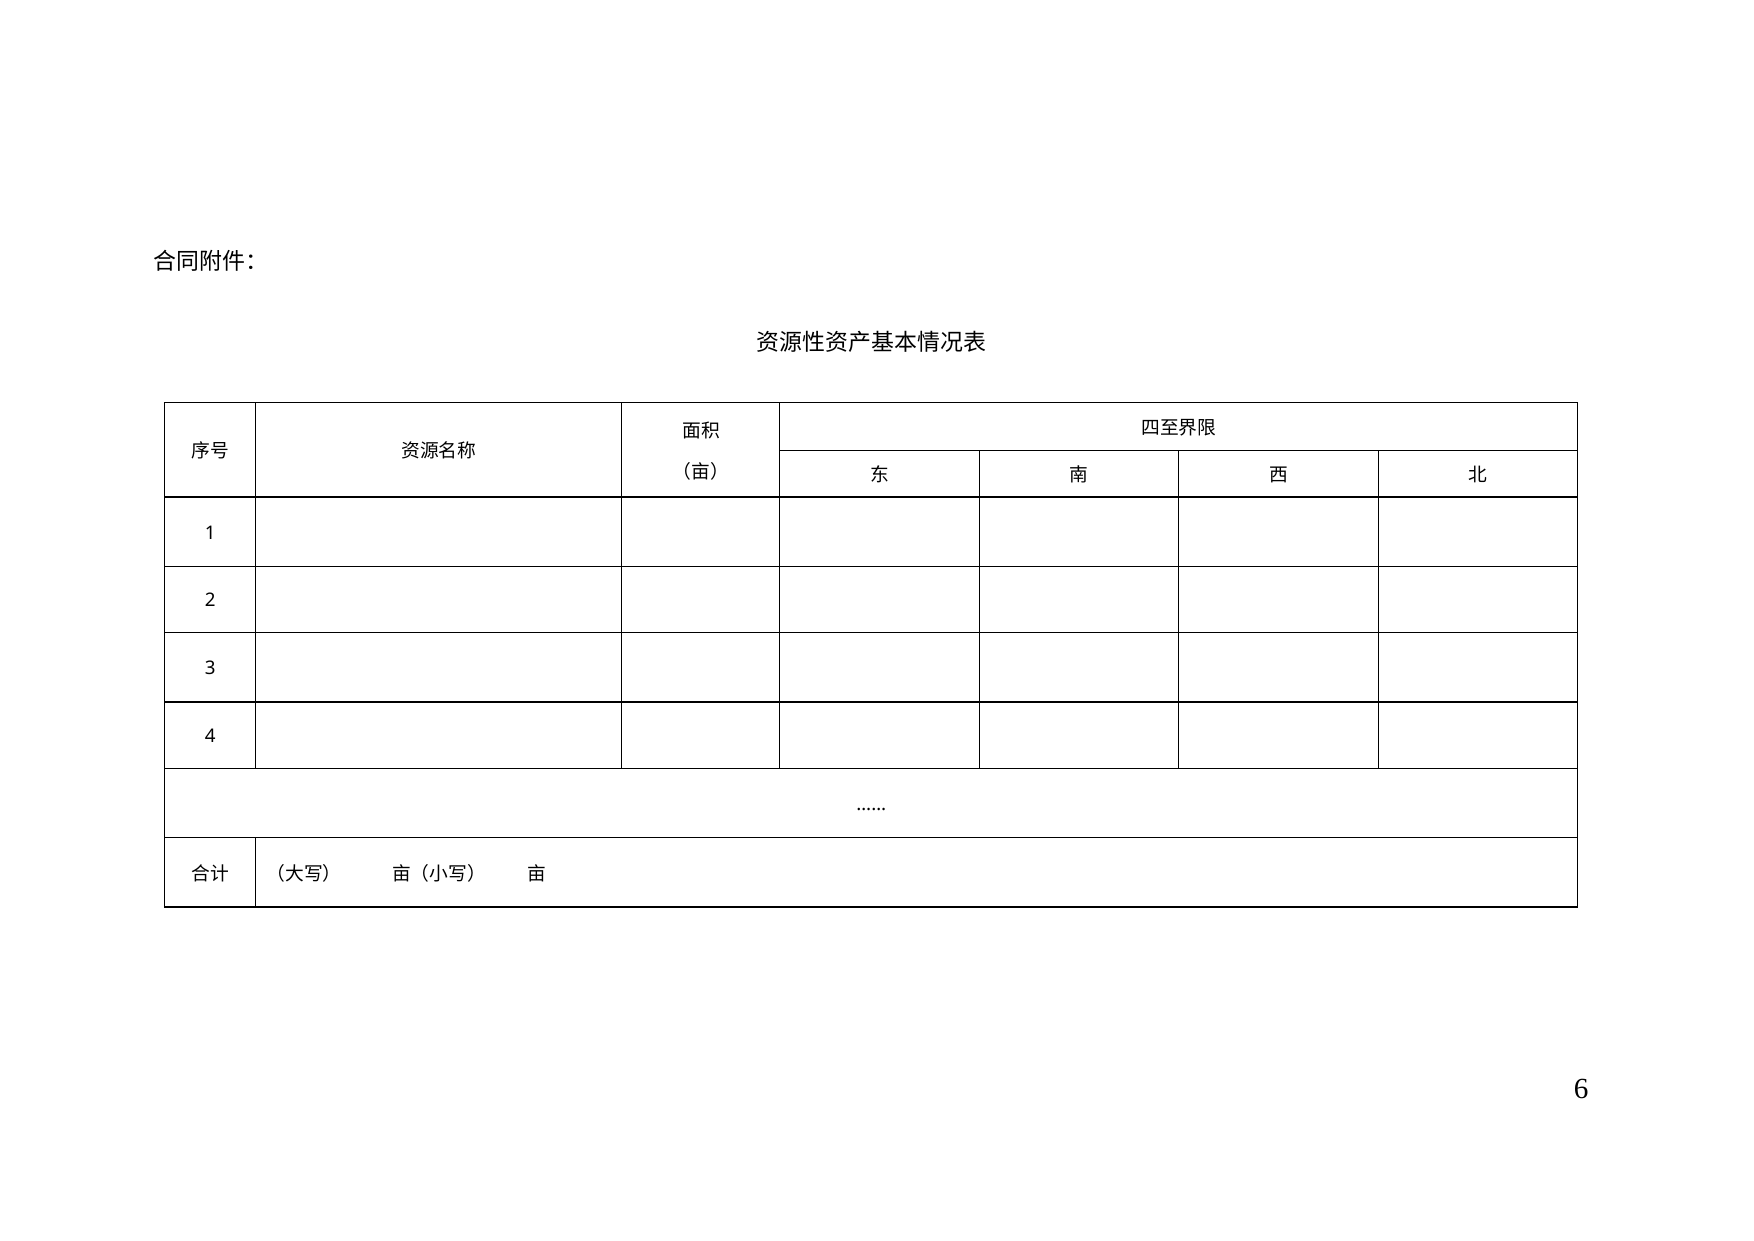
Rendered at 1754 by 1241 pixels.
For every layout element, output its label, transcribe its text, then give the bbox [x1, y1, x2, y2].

table_cell [1379, 567, 1577, 632]
table_header 序号 [165, 403, 255, 496]
table_cell [256, 567, 621, 632]
table_cell 西 [1179, 451, 1378, 496]
table_cell [622, 703, 779, 767]
table_cell 4 [165, 703, 255, 767]
table_cell [622, 498, 779, 566]
table_cell [1179, 498, 1378, 566]
table_cell [622, 633, 779, 701]
table_cell [1179, 633, 1378, 701]
table_cell …… [165, 769, 1577, 837]
table_cell [256, 633, 621, 701]
table_cell [980, 567, 1178, 632]
table_cell 合计 [165, 838, 255, 906]
table_cell [256, 498, 621, 566]
table_cell [1379, 633, 1577, 701]
table_cell [780, 498, 979, 566]
table_cell [256, 703, 621, 767]
table_cell [1379, 498, 1577, 566]
table_cell [1379, 703, 1577, 767]
table_cell [1179, 703, 1378, 767]
table_header 资源名称 [256, 403, 621, 496]
table_cell 南 [980, 451, 1178, 496]
table_cell [980, 703, 1178, 767]
table_cell [780, 703, 979, 767]
table_cell [780, 567, 979, 632]
table_cell 1 [165, 498, 255, 566]
table_cell [980, 498, 1178, 566]
table_cell （大写） 亩（小写） 亩 [256, 838, 1577, 906]
table_cell [780, 633, 979, 701]
table_cell 东 [780, 451, 979, 496]
table_cell 北 [1379, 451, 1577, 496]
table_cell [622, 567, 779, 632]
text 资源性资产基本情况表 [153, 321, 1589, 361]
table_cell 2 [165, 567, 255, 632]
table_cell [980, 633, 1178, 701]
table_header 面积 （亩） [622, 403, 779, 496]
table_cell [1179, 567, 1378, 632]
table_header 四至界限 [780, 403, 1577, 450]
table_cell 3 [165, 633, 255, 701]
text 合同附件： [153, 239, 1589, 280]
